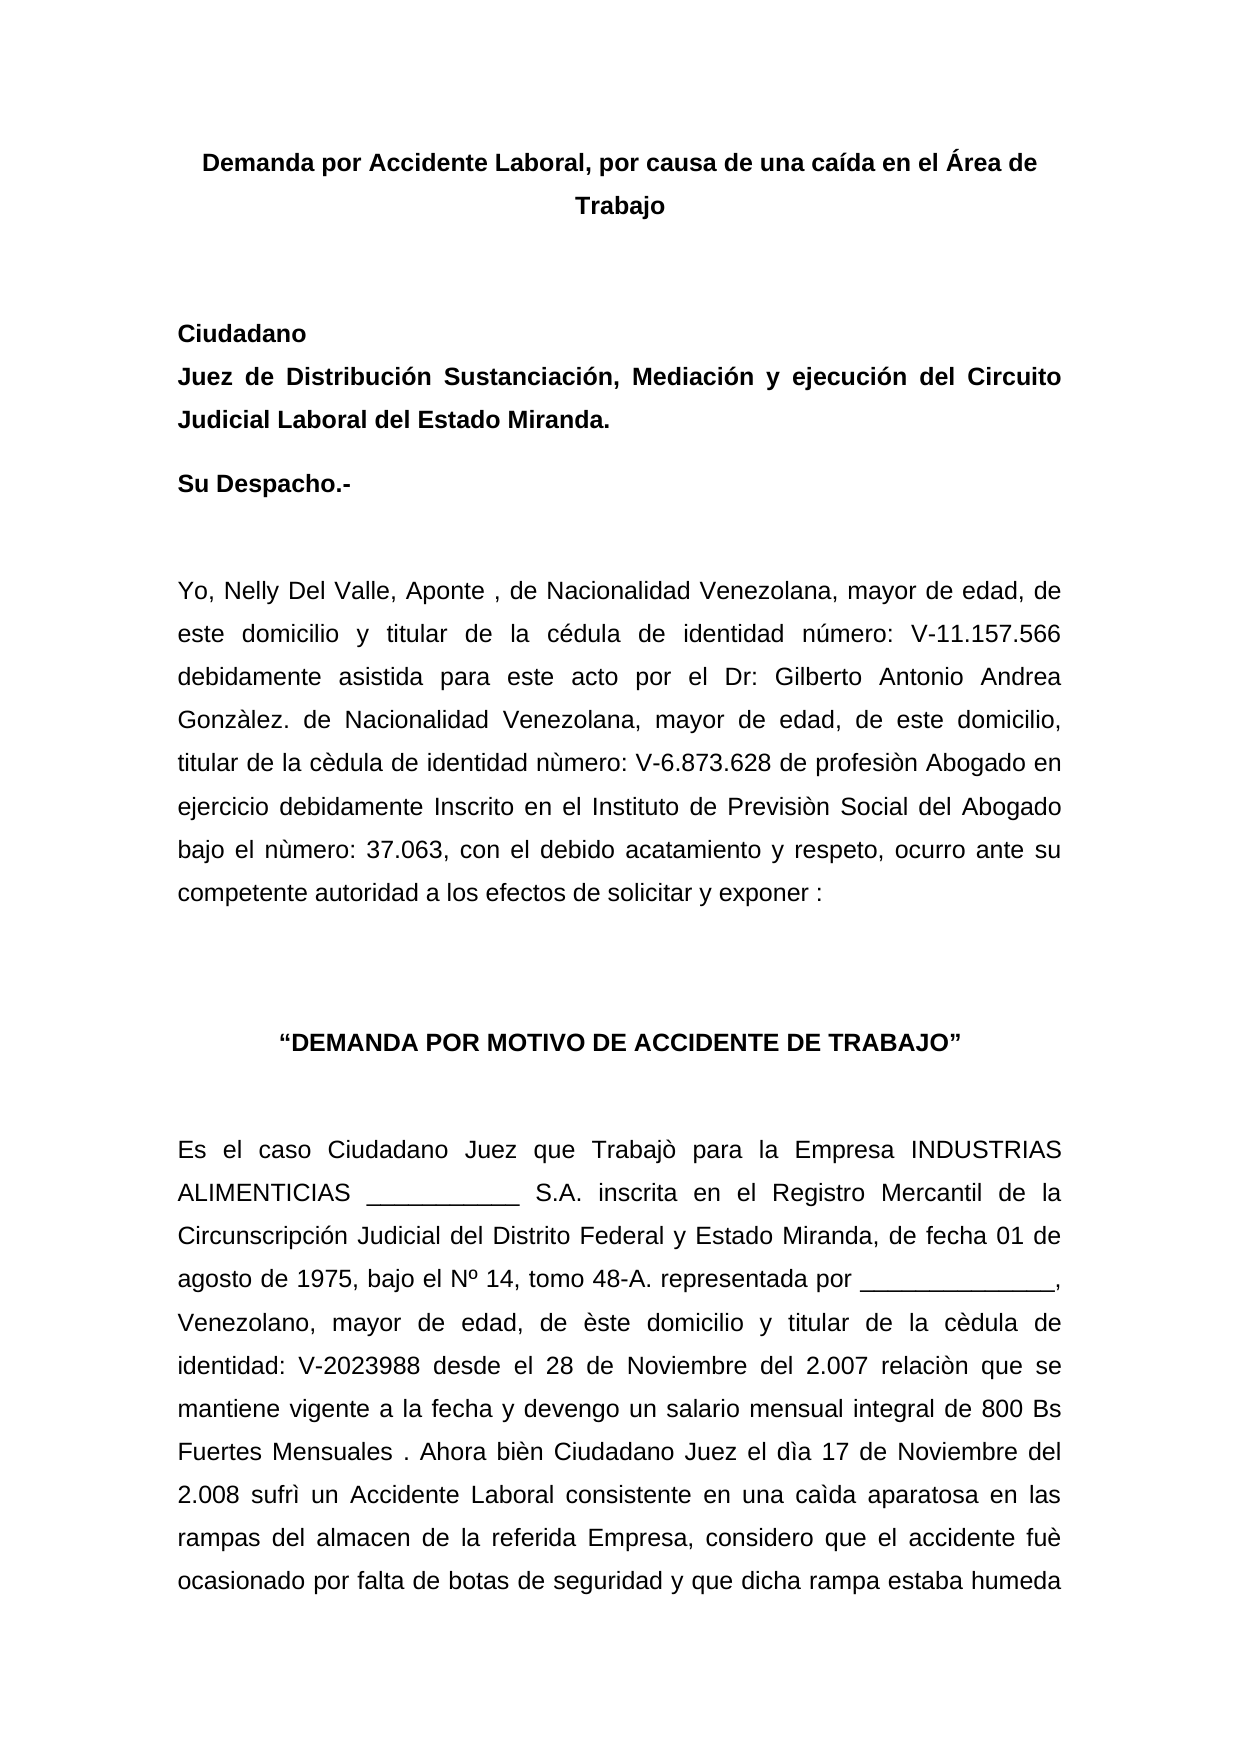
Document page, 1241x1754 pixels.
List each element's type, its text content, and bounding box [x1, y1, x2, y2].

text Yo, Nelly Del Valle, Aponte , de Nacionalidad Venezolana, mayor de edad, de este domicilio y titular de la cédula de identidad número: V-11.157.566 debidamente asistida para este acto por el Dr: Gilberto Antonio Andrea Gonzàlez. de Nacionalidad Venezolana, mayor de edad, de este domicilio, titular de la cèdula de identidad nùmero: V-6.873.628 de profesiòn Abogado en ejercicio debidamente Inscrito en el Instituto de Previsiòn Social del Abogado bajo el nùmero: 37.063, con el debido acatamiento y respeto, ocurro ante su competente autoridad a los efectos de solicitar y exponer : [177, 533, 1063, 907]
text Ciudadano Juez de Distribución Sustanciación, Mediación y ejecución del Circuito Judicial Laboral del Estado Miranda. [177, 319, 1063, 434]
text “DEMANDA POR MOTIVO DE ACCIDENTE DE TRABAJO” [177, 942, 1063, 1057]
text Su Despacho.- [177, 469, 1063, 498]
text Demanda por Accidente Laboral, por causa de una caída en el Área de Trabajo [177, 148, 1063, 219]
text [177, 1092, 1063, 1595]
